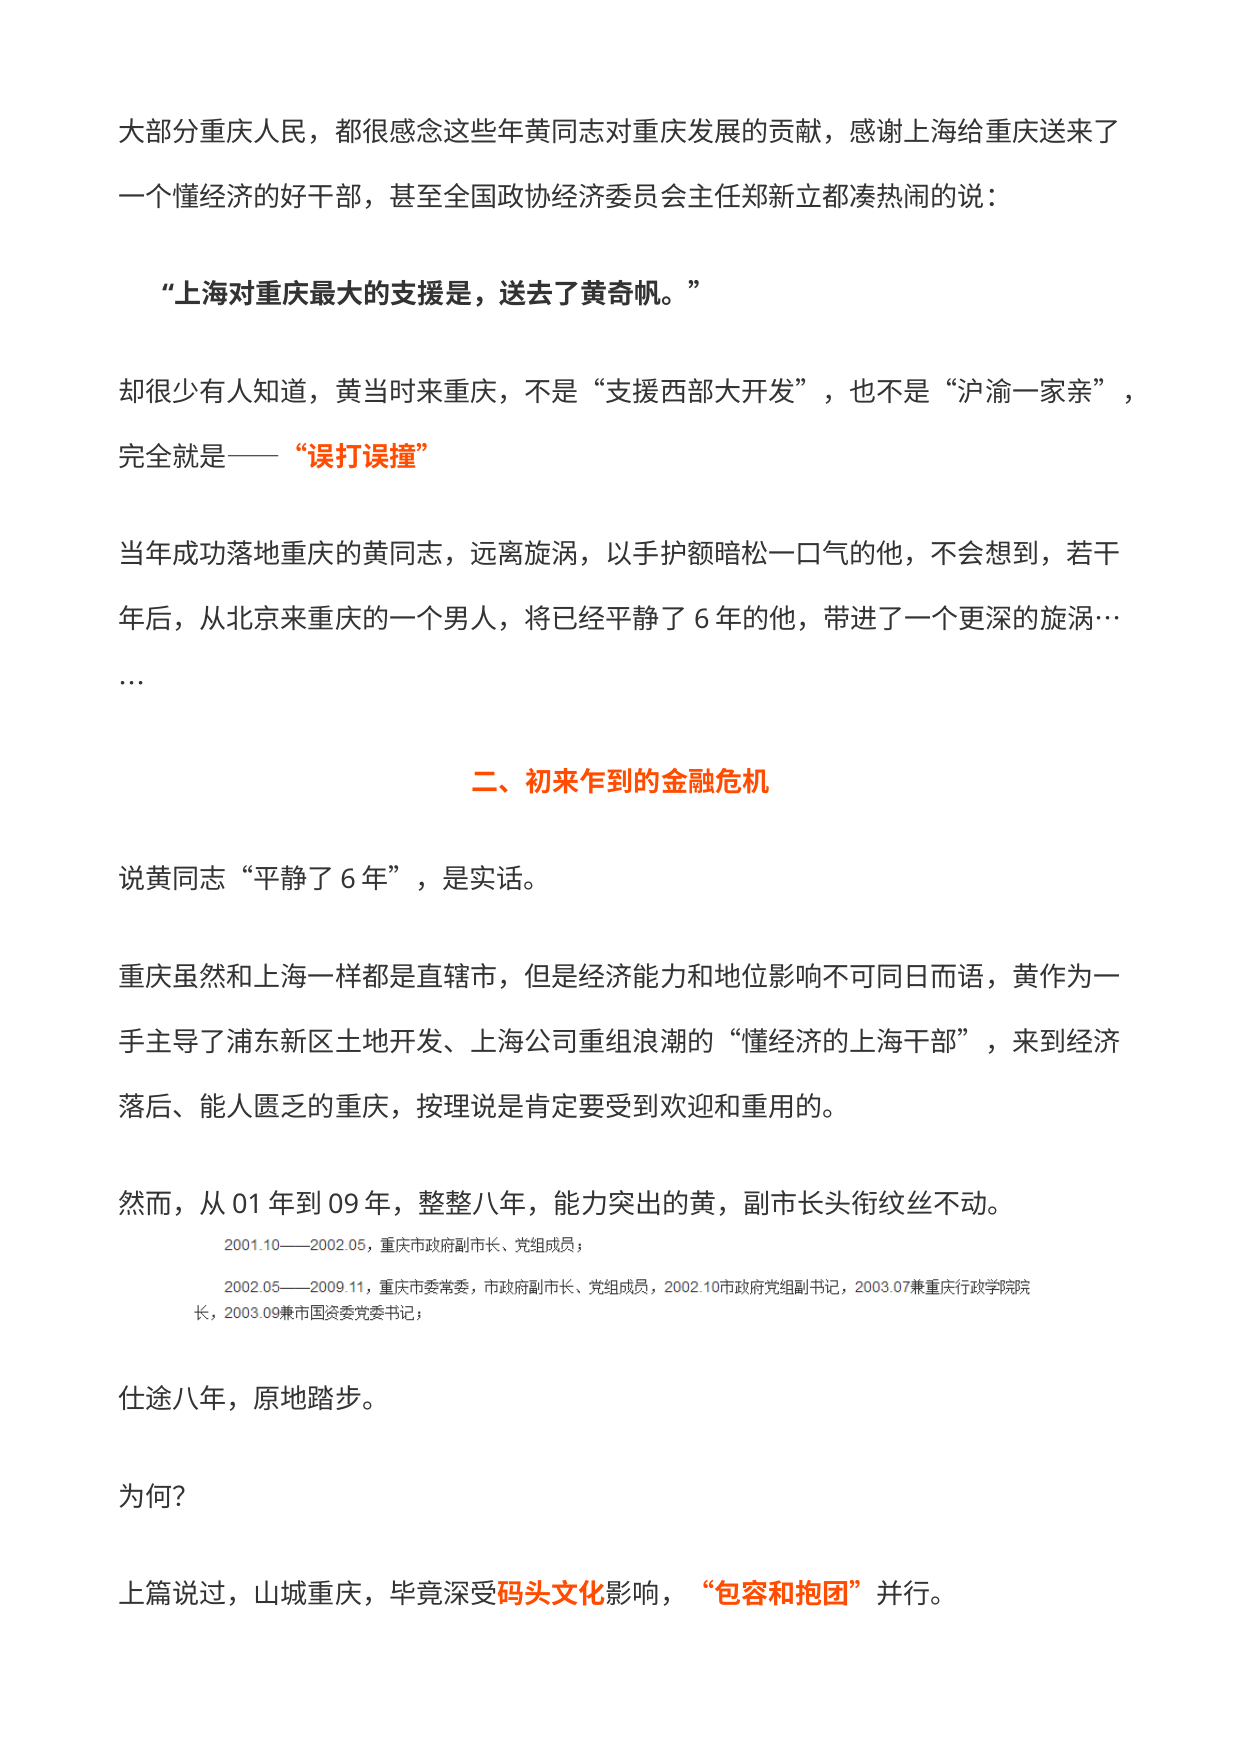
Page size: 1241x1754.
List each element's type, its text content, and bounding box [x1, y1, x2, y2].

text 重庆虽然和上海一样都是直辖市，但是经济能力和地位影响不可同日而语，黄作为一手主导了浦东新区土地开发、上海公司重组浪潮的“懂经济的上海干部”，来到经济落后、能人匮乏的重庆，按理说是肯定要受到欢迎和重用的。 [118, 942, 1122, 1137]
text “上海对重庆最大的支援是，送去了黄奇帆。” [162, 259, 1122, 324]
text 为何？ [118, 1462, 1122, 1527]
picture [188, 1234, 1053, 1331]
text 二、初来乍到的金融危机 [118, 747, 1122, 812]
text 当年成功落地重庆的黄同志，远离旋涡，以手护额暗松一口气的他，不会想到，若干年后，从北京来重庆的一个男人，将已经平静了6年的他，带进了一个更深的旋涡…… [118, 519, 1122, 714]
text 然而，从01年到09年，整整八年，能力突出的黄，副市长头衔纹丝不动。 [118, 1169, 1122, 1234]
text 仕途八年，原地踏步。 [118, 1364, 1122, 1429]
text 说黄同志“平静了6年”，是实话。 [118, 844, 1122, 909]
text 上篇说过，山城重庆，毕竟深受码头文化影响，“包容和抱团”并行。 [118, 1559, 1122, 1624]
text 却很少有人知道，黄当时来重庆，不是“支援西部大开发”，也不是“沪渝一家亲”，完全就是——“误打误撞” [118, 357, 1122, 487]
text 大部分重庆人民，都很感念这些年黄同志对重庆发展的贡献，感谢上海给重庆送来了一个懂经济的好干部，甚至全国政协经济委员会主任郑新立都凑热闹的说： [118, 97, 1122, 227]
